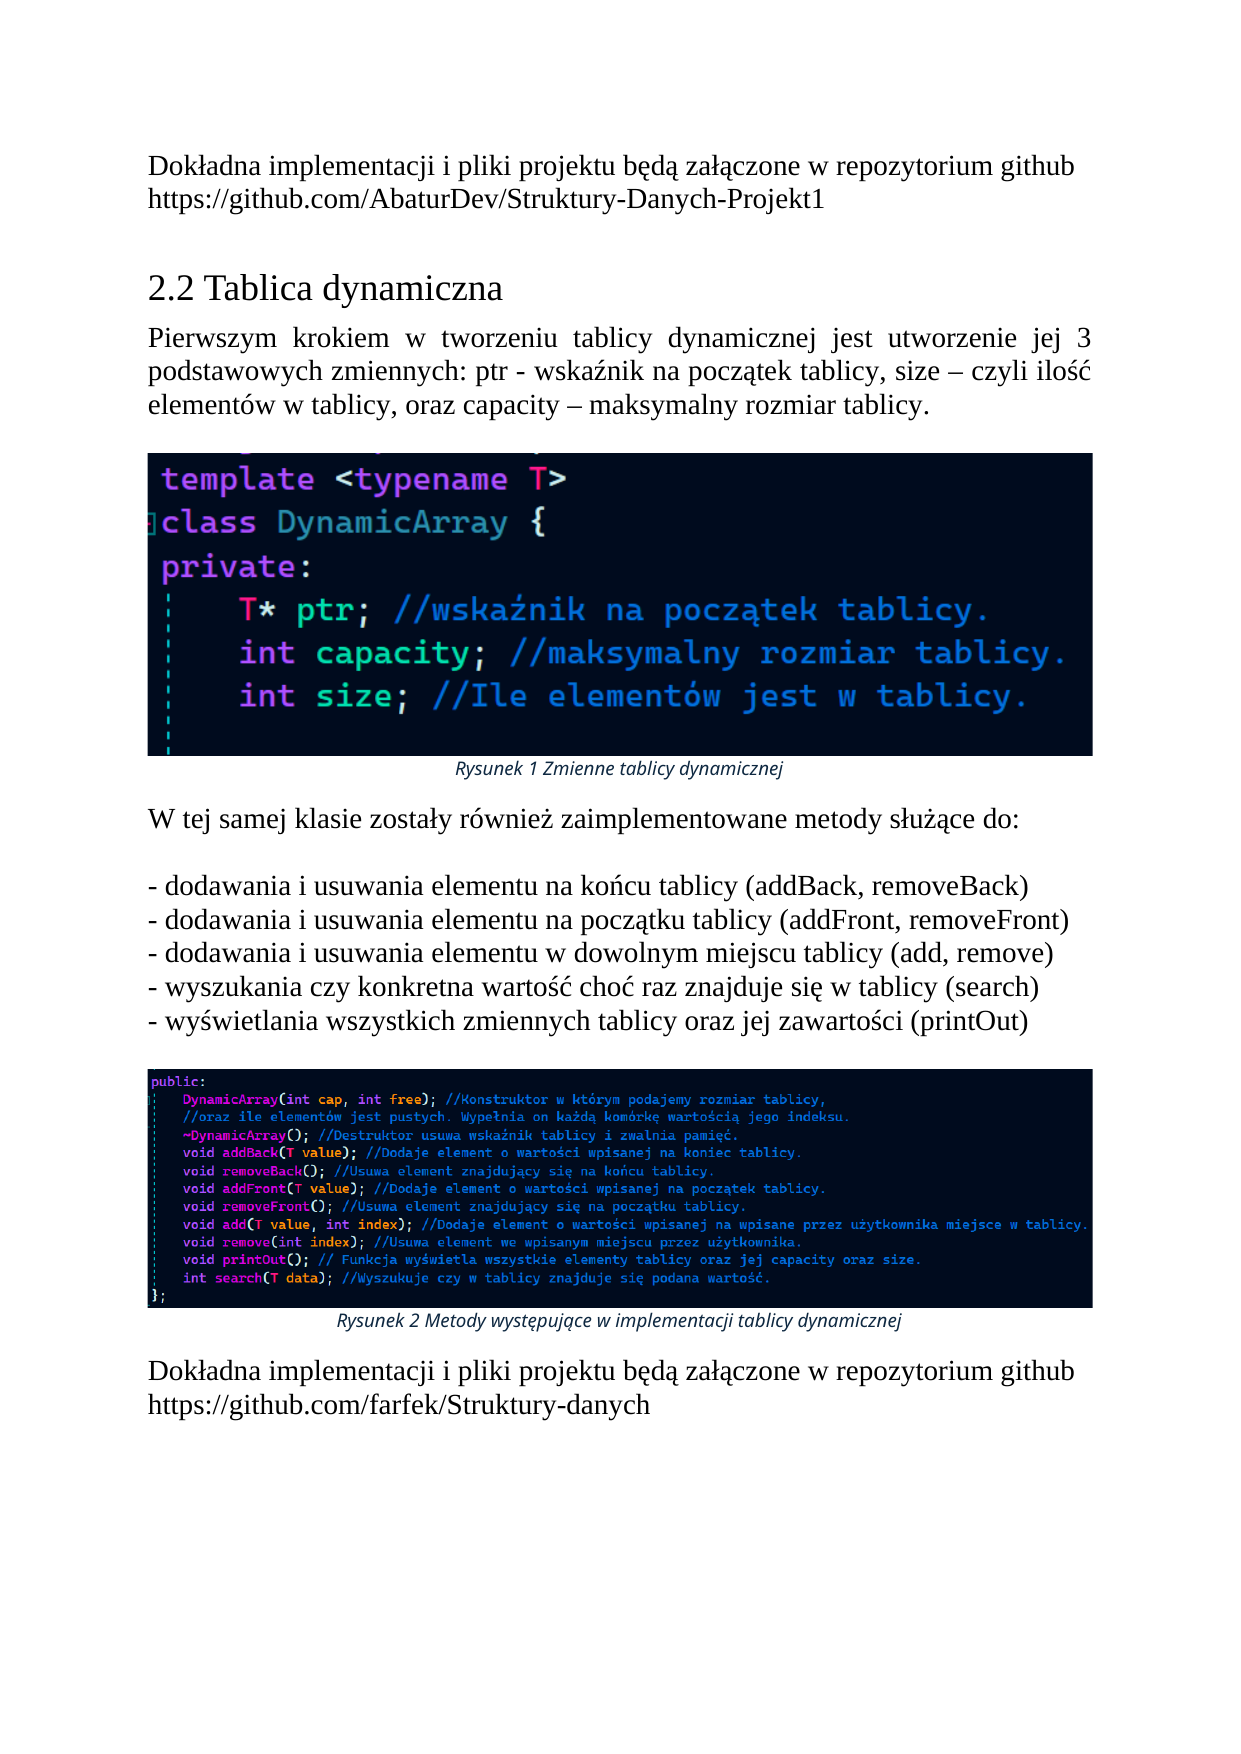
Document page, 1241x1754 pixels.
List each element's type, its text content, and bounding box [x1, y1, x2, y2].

text - dodawania i usuwania elementu na końcu tablicy (addBack, removeBack) [148, 868, 1093, 902]
text - wyszukania czy konkretna wartość choć raz znajduje się w tablicy (search) [148, 969, 1093, 1003]
text - wyświetlania wszystkich zmiennych tablicy oraz jej zawartości (printOut) [148, 1003, 1093, 1036]
text Dokładna implementacji i pliki projektu będą załączone w repozytorium github https://github.com/AbaturDev/Struktury-Danych-Projekt1 [148, 148, 1093, 215]
text Dokładna implementacji i pliki projektu będą załączone w repozytorium github https://github.com/farfek/Struktury-danych [148, 1353, 1093, 1421]
text Rysunek 1 Zmienne tablicy dynamicznej [148, 756, 1093, 781]
text - dodawania i usuwania elementu w dowolnym miejscu tablicy (add, remove) [148, 936, 1093, 969]
text W tej samej klasie zostały również zaimplementowane metody służące do: [148, 801, 1093, 835]
text Rysunek 2 Metody występujące w implementacji tablicy dynamicznej [148, 1308, 1093, 1333]
subtitle 2.2 Tablica dynamiczna [148, 265, 1093, 308]
picture [147, 453, 1093, 756]
picture [147, 1069, 1093, 1308]
text Pierwszym krokiem w tworzeniu tablicy dynamicznej jest utworzenie jej 3 podstawowych zmiennych: ptr - wskaźnik na początek tablicy, size – czyli ilość elementów w tablicy, oraz capacity – maksymalny rozmiar tablicy. [148, 320, 1093, 420]
text - dodawania i usuwania elementu na początku tablicy (addFront, removeFront) [148, 902, 1093, 936]
